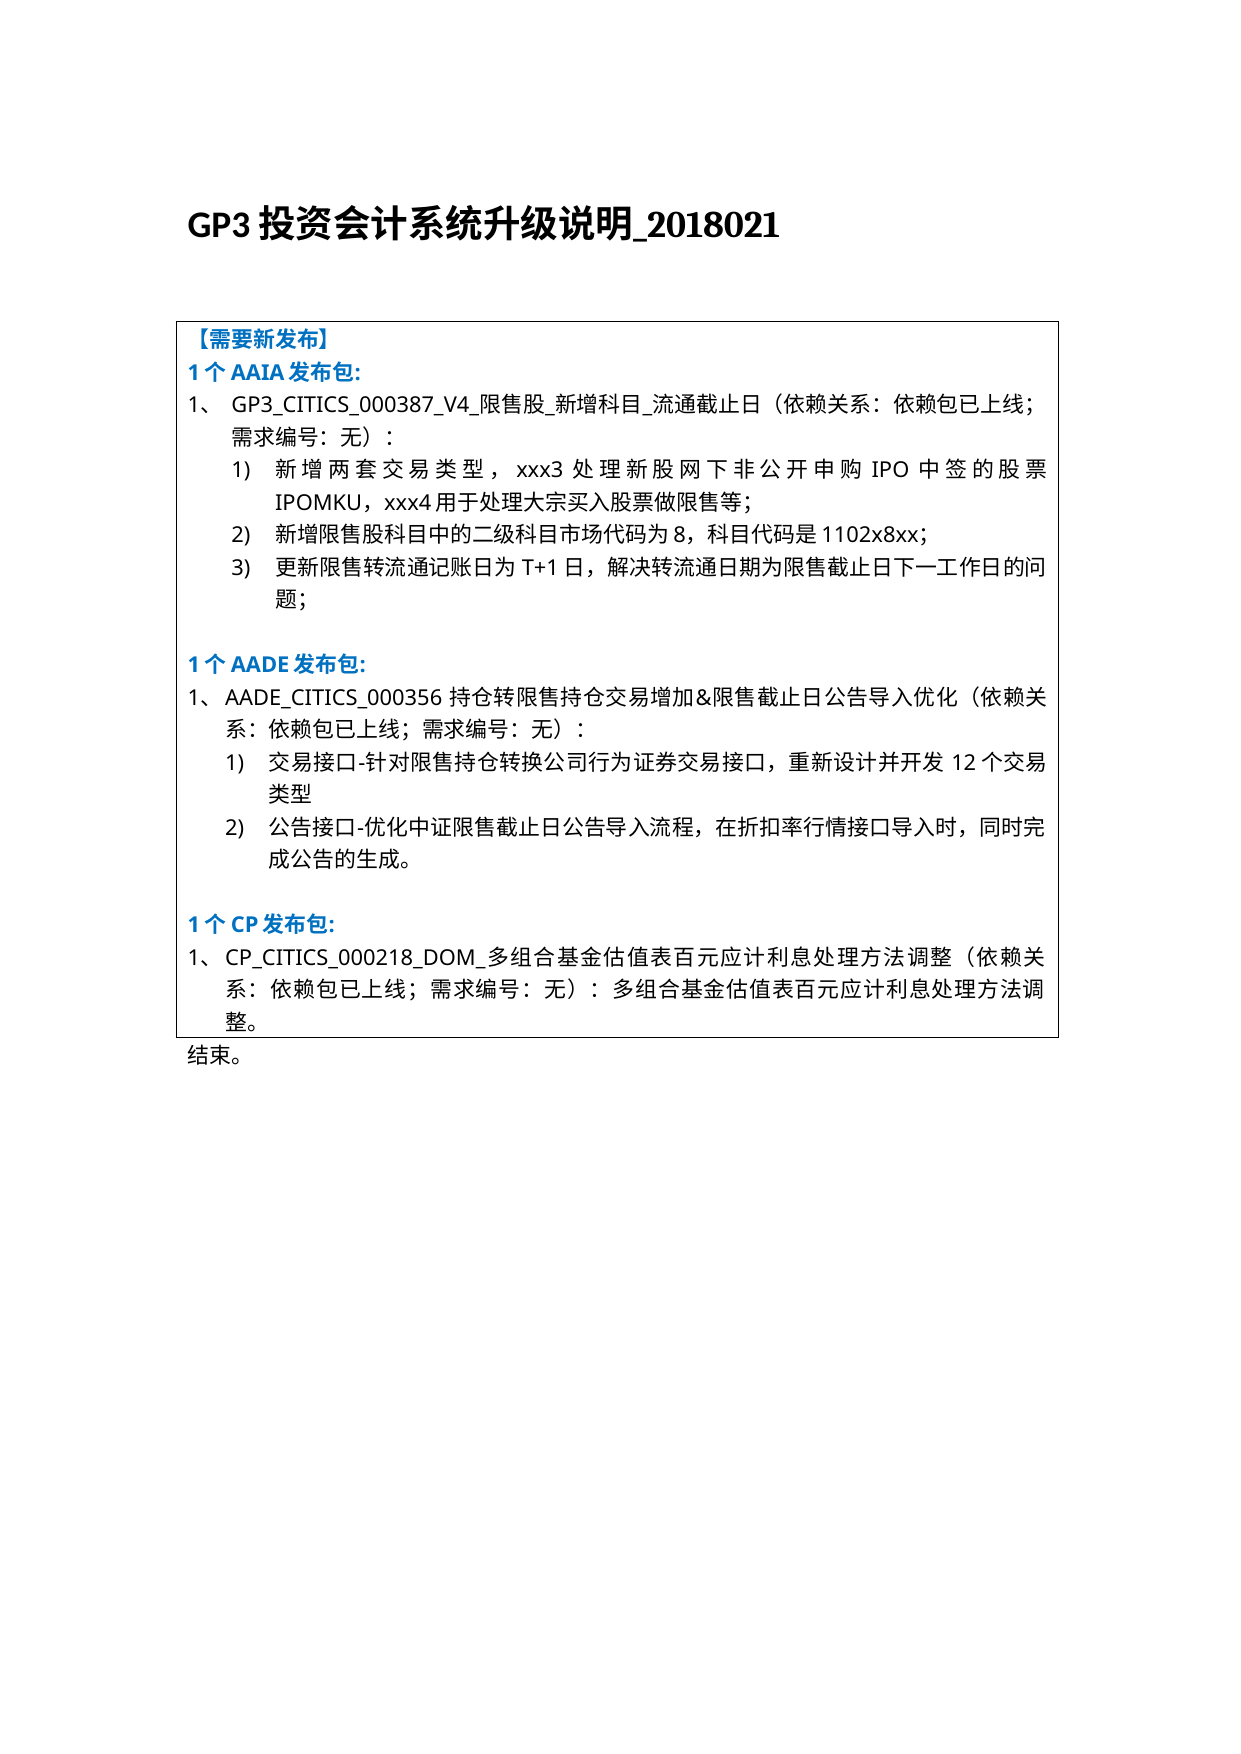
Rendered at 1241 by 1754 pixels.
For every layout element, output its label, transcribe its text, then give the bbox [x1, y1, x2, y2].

text 结束。 [187, 1038, 1053, 1070]
table_header 【需要新发布】 1个AAIA发布包: GP3_CITICS_000387_V4_限售股_新增科目_流通截止日（依赖关系：依赖包已上线；需求编号：无）： 新增两套交易类型，xxx3处理新股网下非公开申购IPO中签的股票IPOMKU，xxx4用于处理大宗买入股票做限售等； 新增限售股科目中的二级科目市场代码为8，科目代码是1102x8xx； 更新限售转流通记账日为T+1日，解决转流通日期为限售截止日下一工作日的问题； 1个AADE发布包: AADE_CITICS_000356 持仓转限售持仓交易增加&限售截止日公告导入优化（依赖关系：依赖包已上线；需求编号：无）： 交易接口-针对限售持仓转换公司行为证券交易接口，重新设计并开发12个交易类型 公告接口-优化中证限售截止日公告导入流程，在折扣率行情接口导入时，同时完成公告的生成。 1个CP发布包: CP_CITICS_000218_DOM_多组合基金估值表百元应计利息处理方法调整（依赖关系：依赖包已上线；需求编号：无）：多组合基金估值表百元应计利息处理方法调整。 [177, 322, 1058, 1037]
subtitle GP3投资会计系统升级说明_2018021 [187, 189, 1053, 254]
